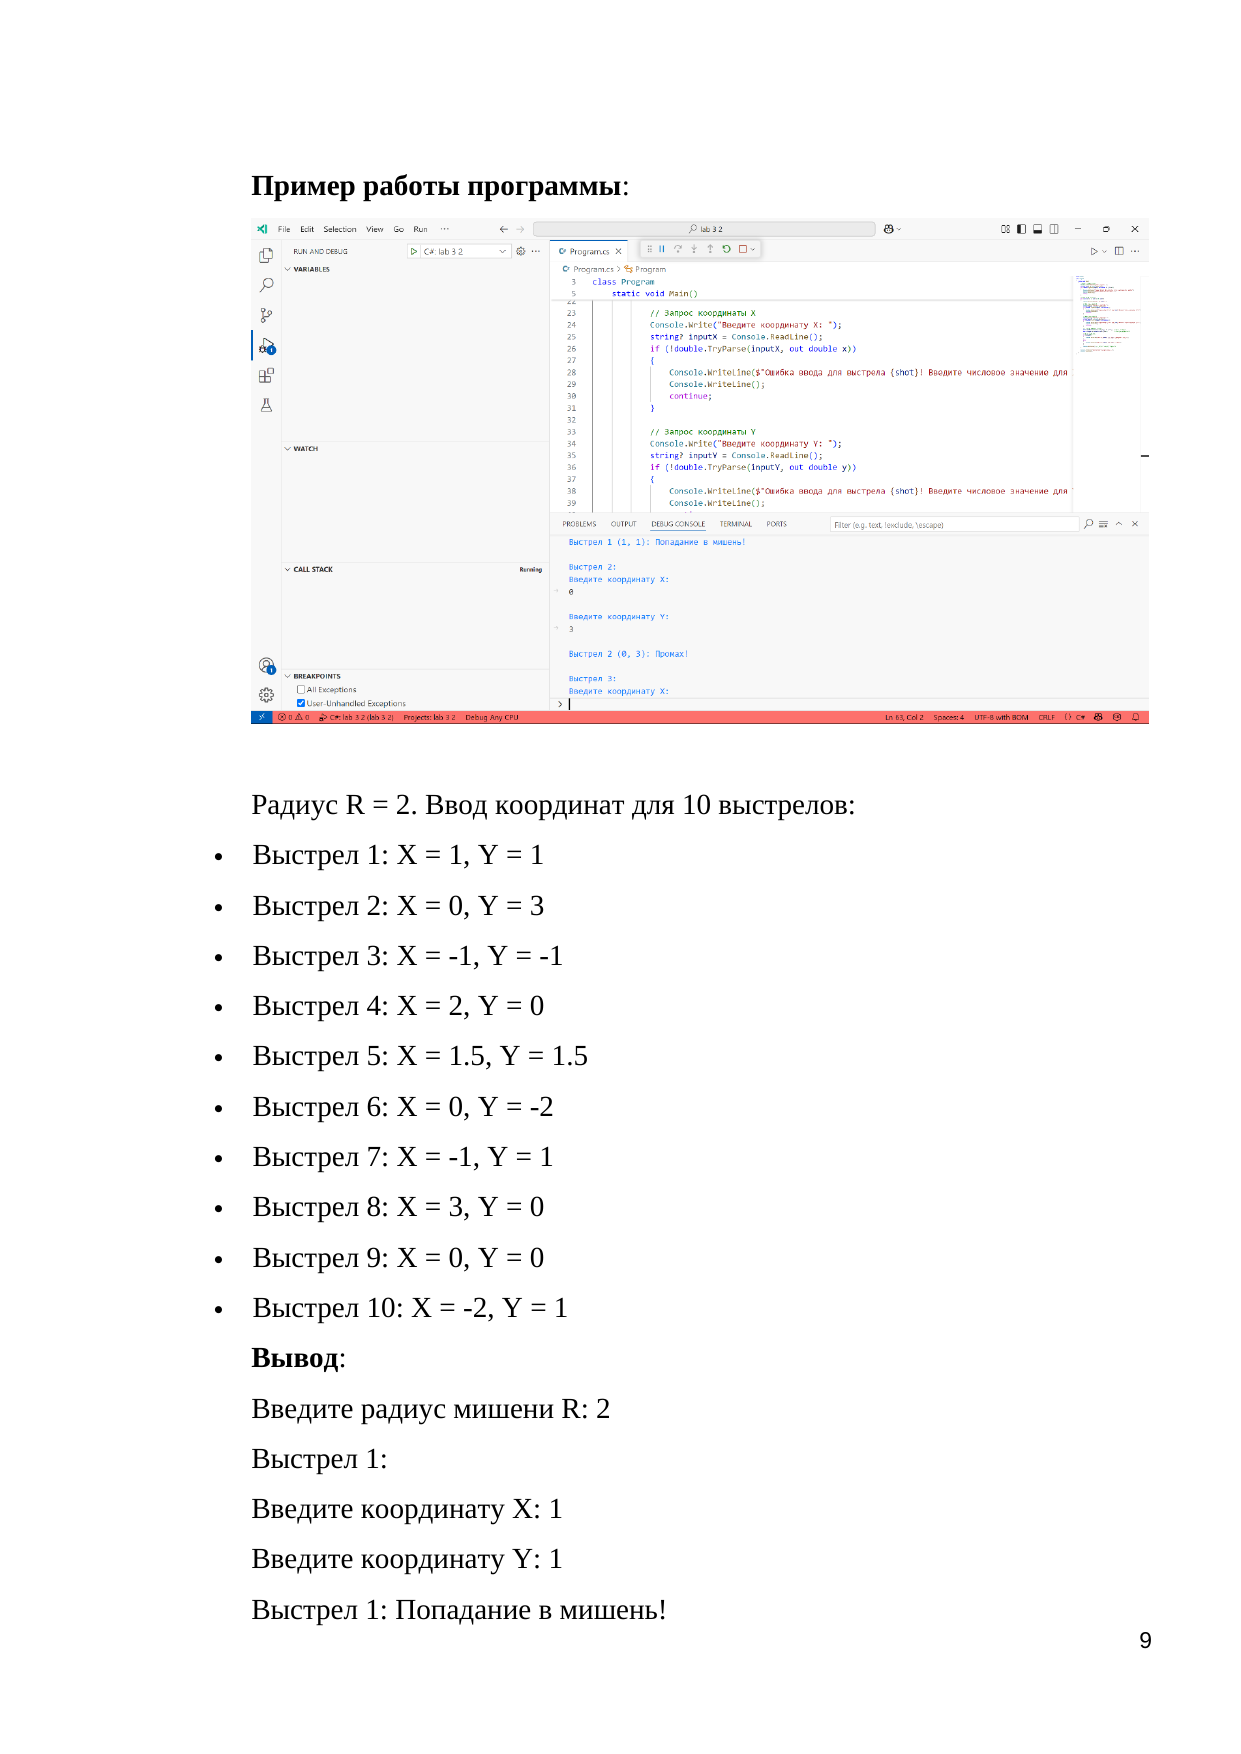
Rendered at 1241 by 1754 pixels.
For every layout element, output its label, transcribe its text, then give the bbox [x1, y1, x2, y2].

list Выстрел 7: X = -1, Y = 1 [215, 1139, 1152, 1173]
list Выстрел 10: X = -2, Y = 1 [215, 1290, 1152, 1324]
text Вывод: [251, 1340, 1152, 1374]
text Введите координату Y: 1 [251, 1542, 1152, 1575]
text Пример работы программы: [251, 168, 1152, 202]
list Выстрел 3: X = -1, Y = -1 [215, 938, 1152, 971]
picture [251, 218, 1149, 724]
text Введите радиус мишени R: 2 [251, 1391, 1152, 1424]
text Введите координату X: 1 [251, 1491, 1152, 1525]
list Выстрел 9: X = 0, Y = 0 [215, 1240, 1152, 1273]
text Радиус R = 2. Ввод координат для 10 выстрелов: [251, 737, 1152, 821]
list Выстрел 4: X = 2, Y = 0 [215, 988, 1152, 1022]
list Выстрел 2: X = 0, Y = 3 [215, 888, 1152, 921]
list Выстрел 1: X = 1, Y = 1 [215, 837, 1152, 871]
list Выстрел 5: X = 1.5, Y = 1.5 [215, 1038, 1152, 1072]
list Выстрел 6: X = 0, Y = -2 [215, 1089, 1152, 1122]
text Выстрел 1: Попадание в мишень! [251, 1592, 1152, 1626]
text Выстрел 1: [251, 1441, 1152, 1474]
list Выстрел 8: X = 3, Y = 0 [215, 1189, 1152, 1223]
